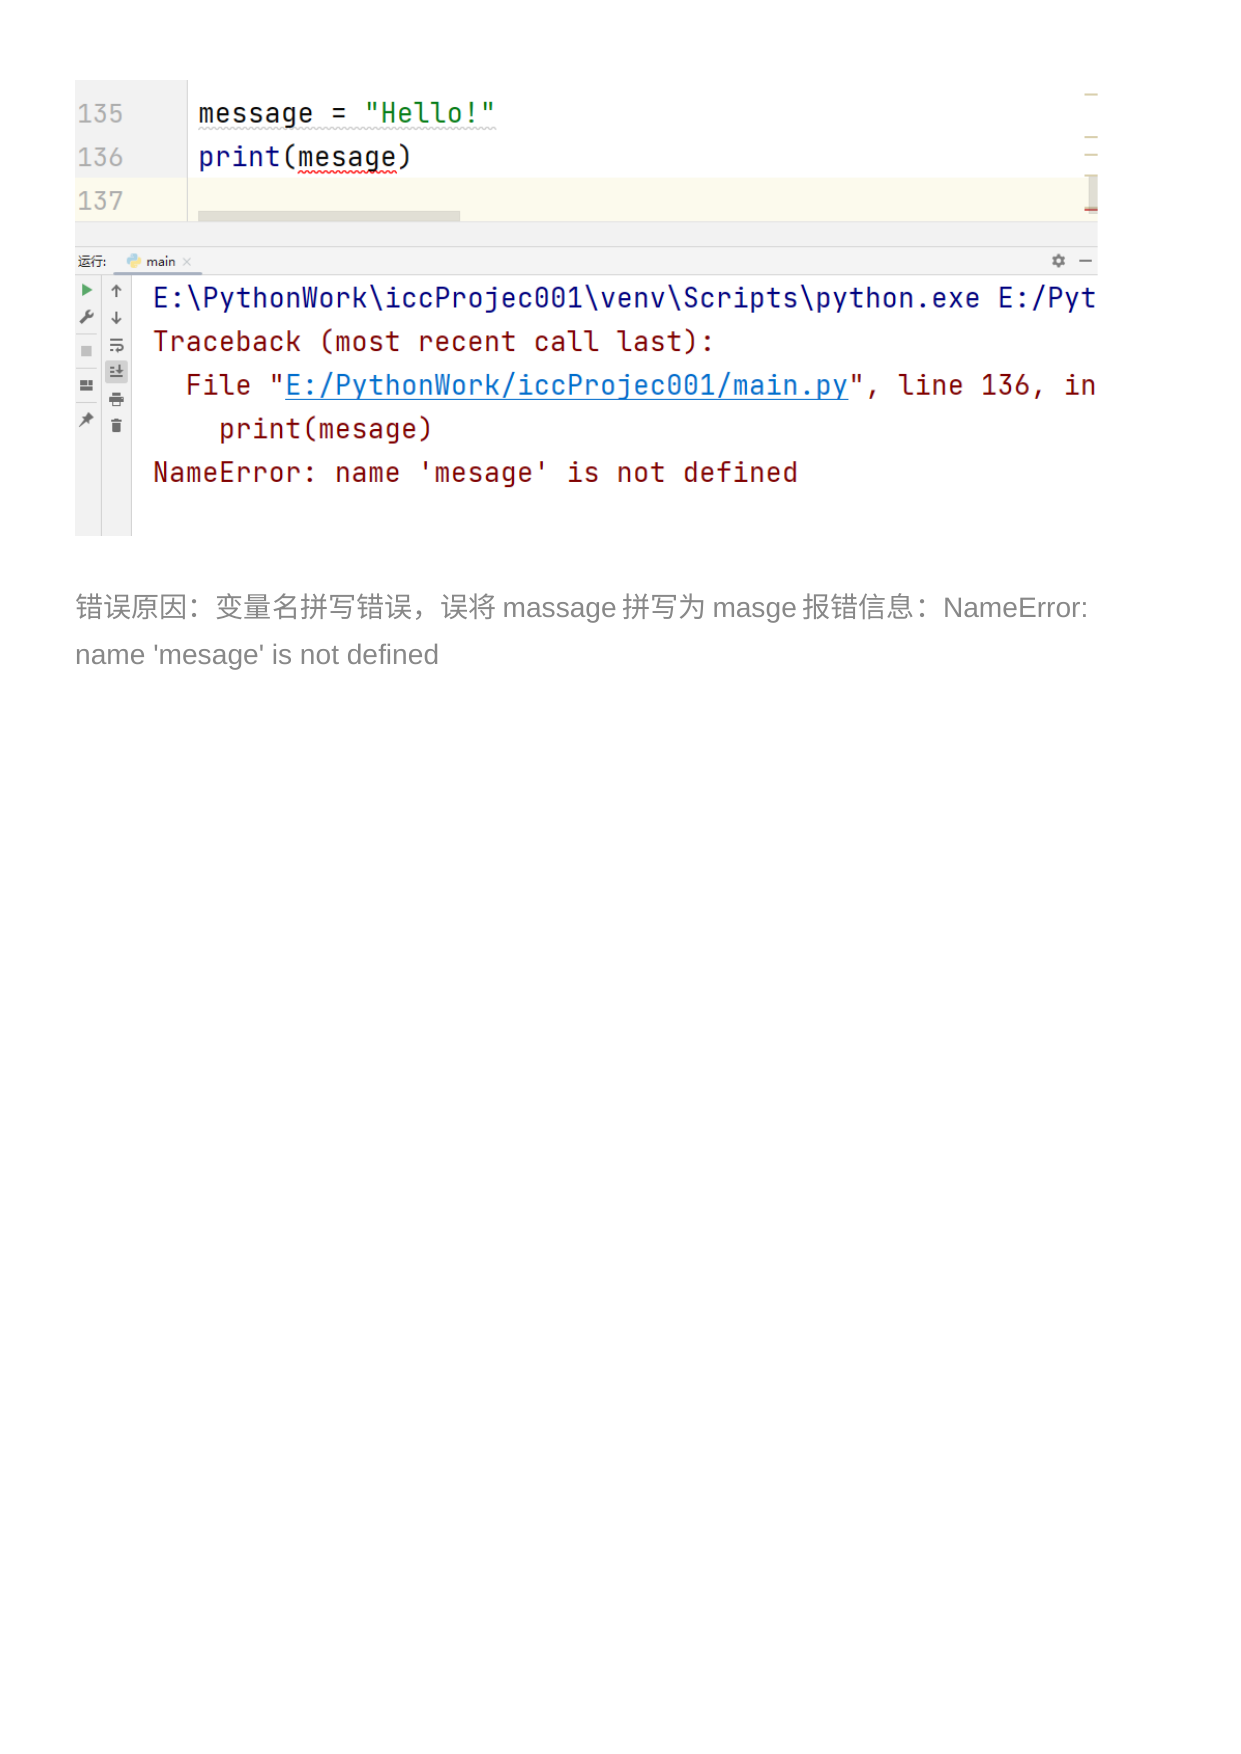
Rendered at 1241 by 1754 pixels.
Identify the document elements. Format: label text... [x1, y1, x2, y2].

picture [75, 80, 1098, 536]
text 错误原因：变量名拼写错误，误将massage拼写为masge报错信息：NameError: name 'mesage' is not defined [75, 573, 1165, 671]
